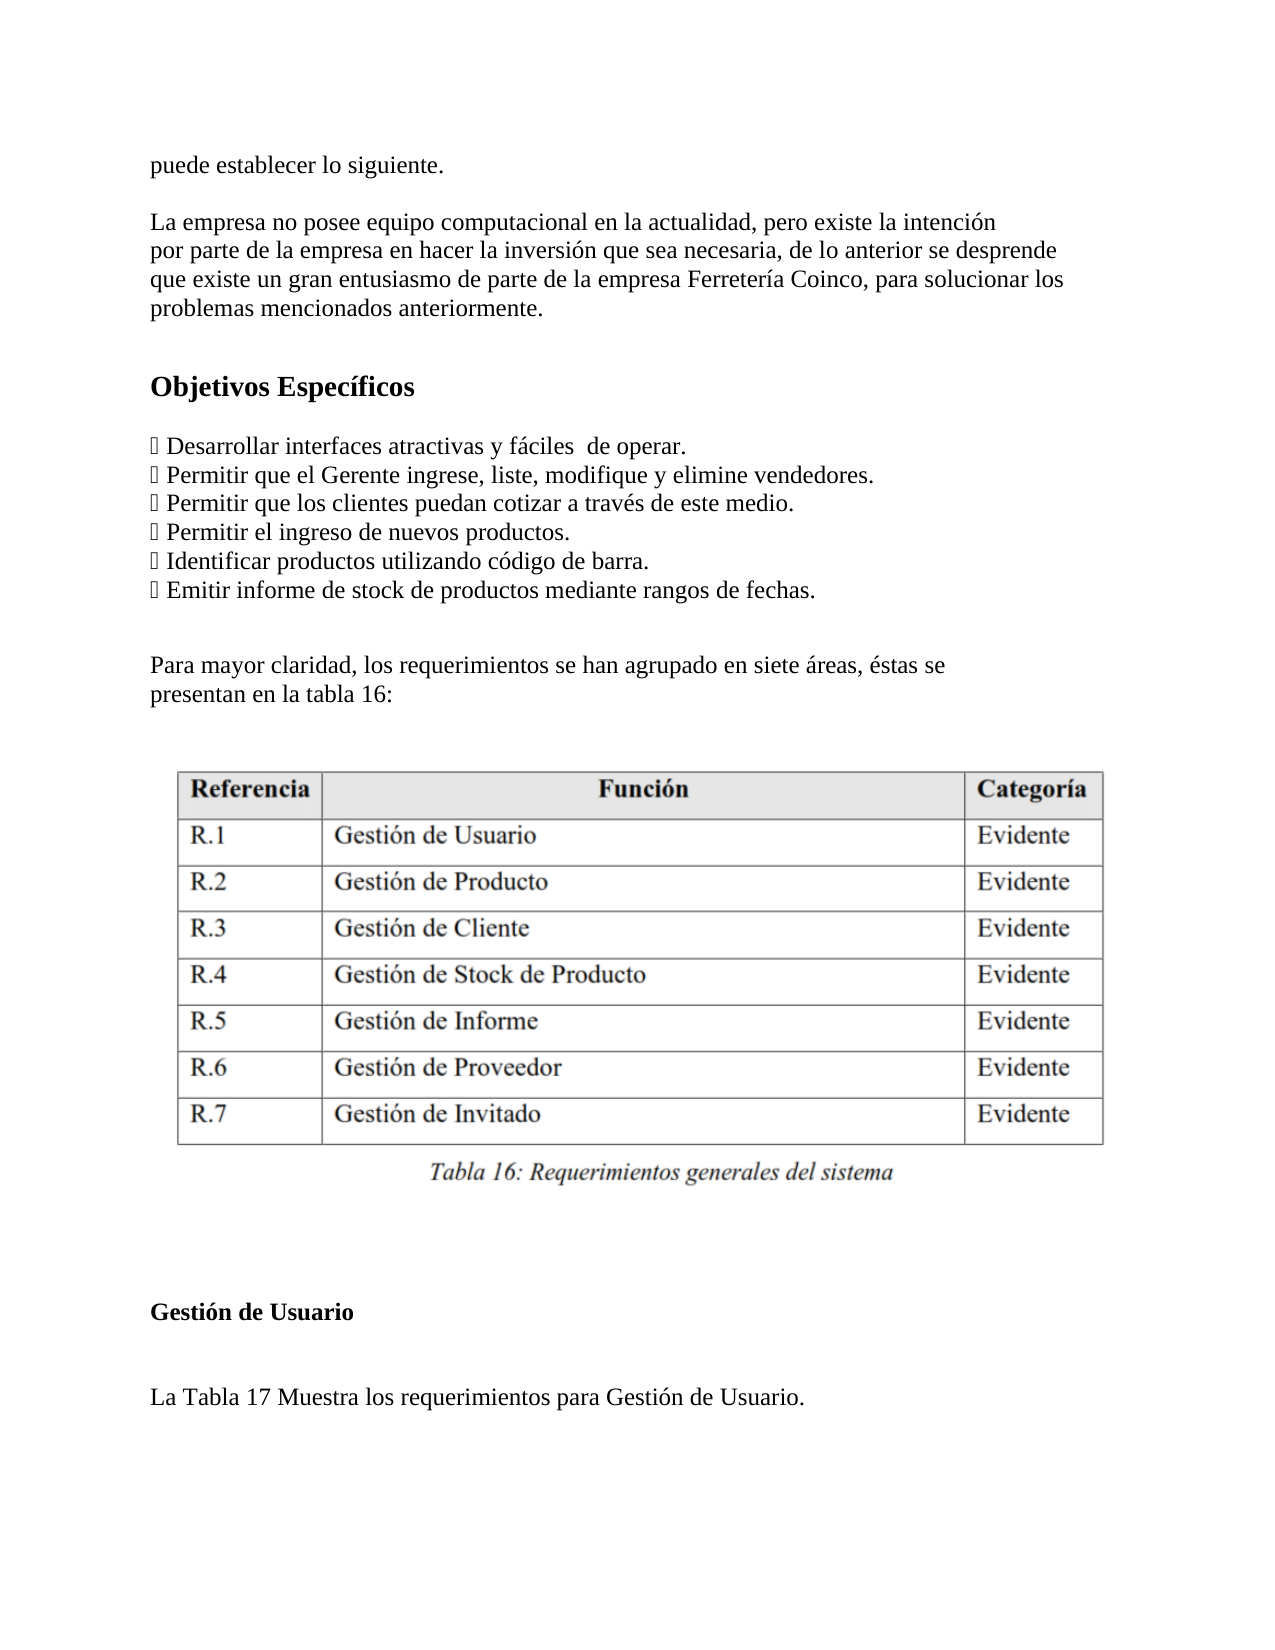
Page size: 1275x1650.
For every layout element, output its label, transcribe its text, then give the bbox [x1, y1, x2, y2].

text  Identificar productos utilizando código de barra. [150, 546, 1125, 575]
text  Permitir que el Gerente ingrese, liste, modifique y elimine vendedores. [150, 460, 1125, 488]
text La empresa no posee equipo computacional en la actualidad, pero existe la intención [150, 207, 1125, 236]
text La Tabla 17 Muestra los requerimientos para Gestión de Usuario. [150, 1382, 1125, 1411]
text por parte de la empresa en hacer la inversión que sea necesaria, de lo anterior se desprende [150, 236, 1125, 264]
text que existe un gran entusiasmo de parte de la empresa Ferretería Coinco, para solucionar los [150, 264, 1125, 293]
text problemas mencionados anteriormente. [150, 293, 1125, 322]
text  Permitir que los clientes puedan cotizar a través de este medio. [150, 488, 1125, 517]
text Para mayor claridad, los requerimientos se han agrupado en siete áreas, éstas se [150, 650, 1125, 679]
text Objetivos Específicos [150, 369, 1125, 402]
text presentan en la tabla 16: [150, 679, 1125, 708]
text Gestión de Usuario [150, 1297, 1125, 1326]
text  Permitir el ingreso de nuevos productos. [150, 517, 1125, 546]
text puede establecer lo siguiente. [150, 150, 1125, 179]
text  Desarrollar interfaces atractivas y fáciles de operar. [150, 431, 1125, 460]
picture [150, 754, 1125, 1203]
text  Emitir informe de stock de productos mediante rangos de fechas. [150, 575, 1125, 603]
